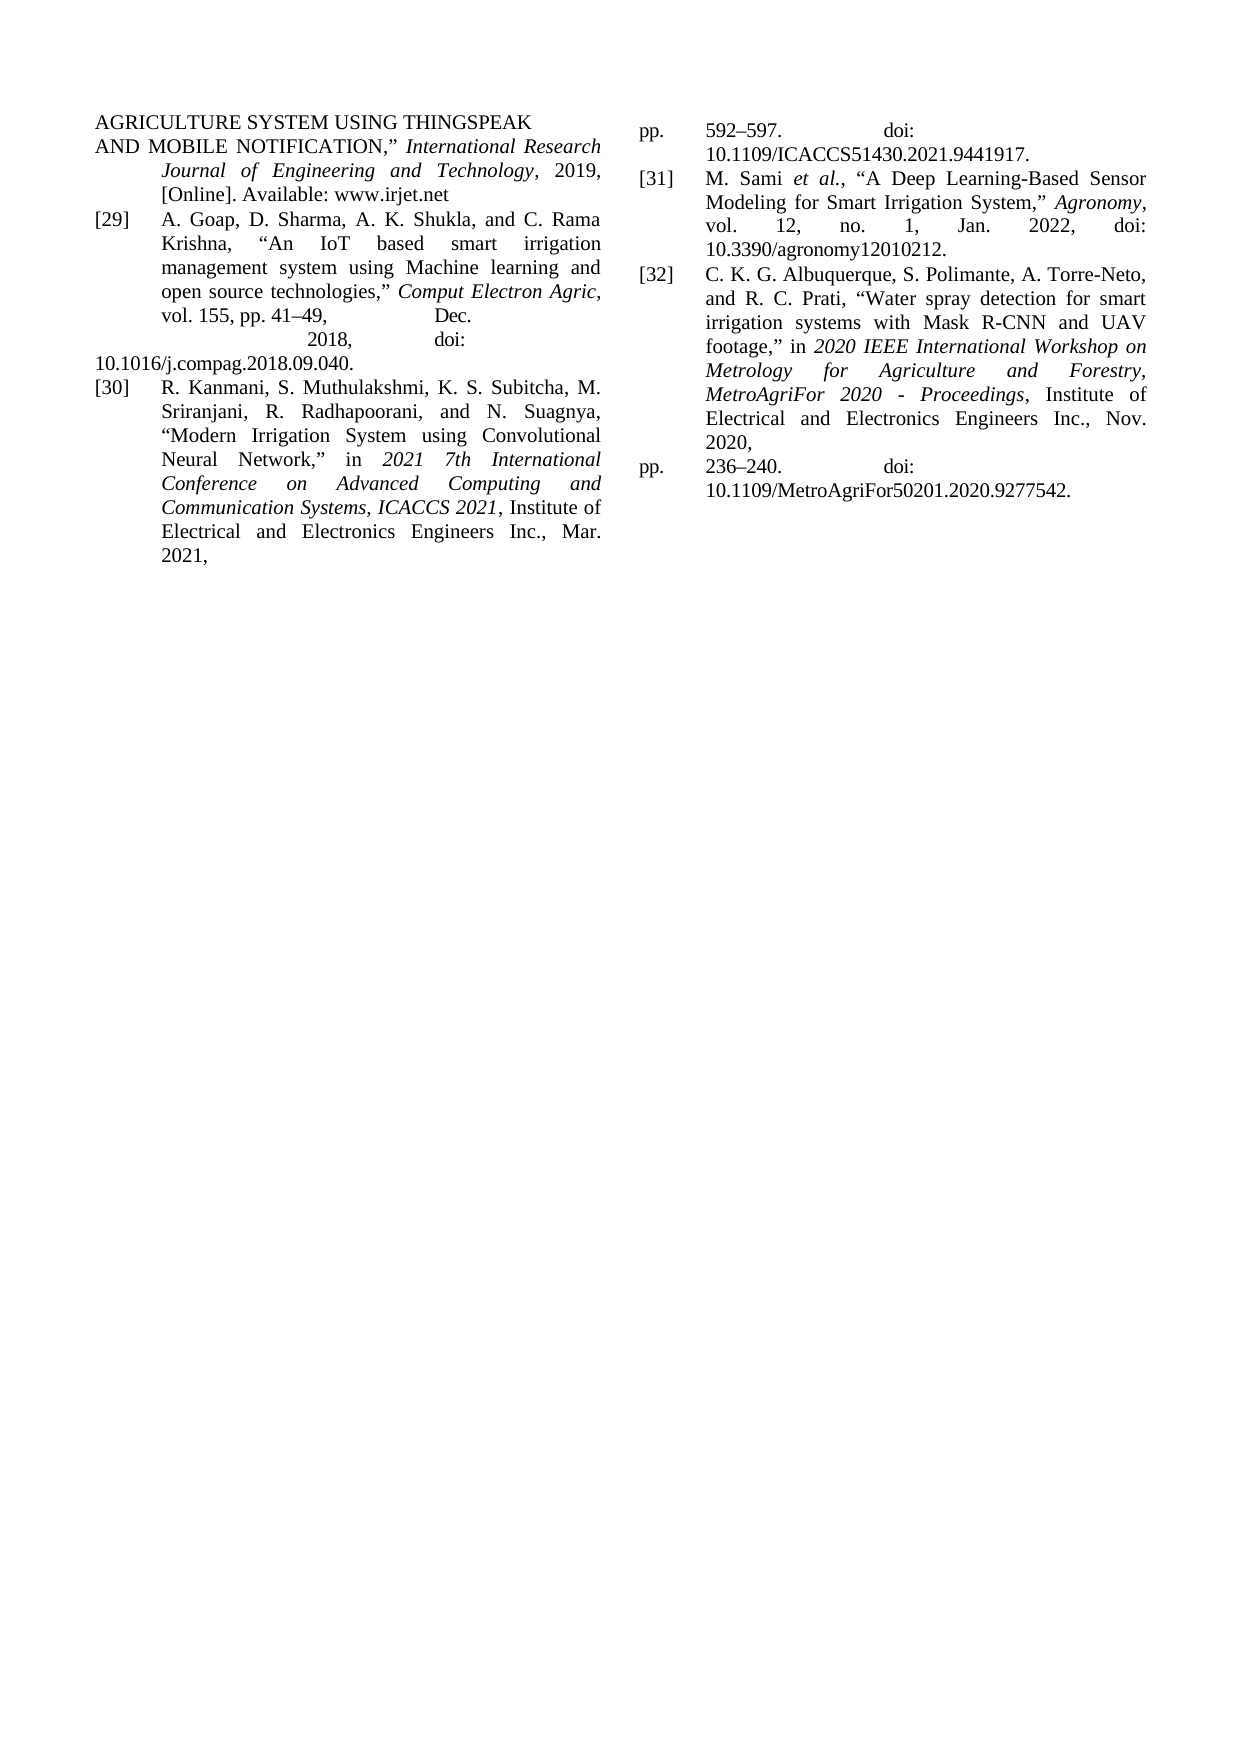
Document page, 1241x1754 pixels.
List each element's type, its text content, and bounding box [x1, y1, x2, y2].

list A. Goap, D. Sharma, A. K. Shukla, and C. Rama Krishna, “An IoT based smart irrigation management system using Machine learning and open source technologies,” Comput Electron Agric, vol. 155, pp. 41–49, Dec. 2018, doi: [94, 207, 601, 351]
list C. K. G. Albuquerque, S. Polimante, A. Torre-Neto, and R. C. Prati, “Water spray detection for smart irrigation systems with Mask R-CNN and UAV footage,” in 2020 IEEE International Workshop on Metrology for Agriculture and Forestry, MetroAgriFor 2020 - Proceedings, Institute of Electrical and Electronics Engineers Inc., Nov. 2020, [639, 262, 1147, 454]
text pp. 592–597. doi: 10.1109/ICACCS51430.2021.9441917. [639, 118, 1147, 166]
list R. Kanmani, S. Muthulakshmi, K. S. Subitcha, M. Sriranjani, R. Radhapoorani, and N. Suagnya, “Modern Irrigation System using Convolutional Neural Network,” in 2021 7th International Conference on Advanced Computing and Communication Systems, ICACCS 2021, Institute of Electrical and Electronics Engineers Inc., Mar. 2021, [94, 375, 601, 567]
text AND MOBILE NOTIFICATION,” International Research Journal of Engineering and Technology, 2019, [Online]. Available: www.irjet.net [94, 134, 601, 206]
list M. Sami et al., “A Deep Learning-Based Sensor Modeling for Smart Irrigation System,” Agronomy, vol. 12, no. 1, Jan. 2022, doi: 10.3390/agronomy12010212. [639, 167, 1147, 261]
text 10.1016/j.compag.2018.09.040. [94, 351, 601, 375]
text AGRICULTURE SYSTEM USING THINGSPEAK [94, 110, 601, 134]
text pp. 236–240. doi: 10.1109/MetroAgriFor50201.2020.9277542. [639, 454, 1147, 502]
